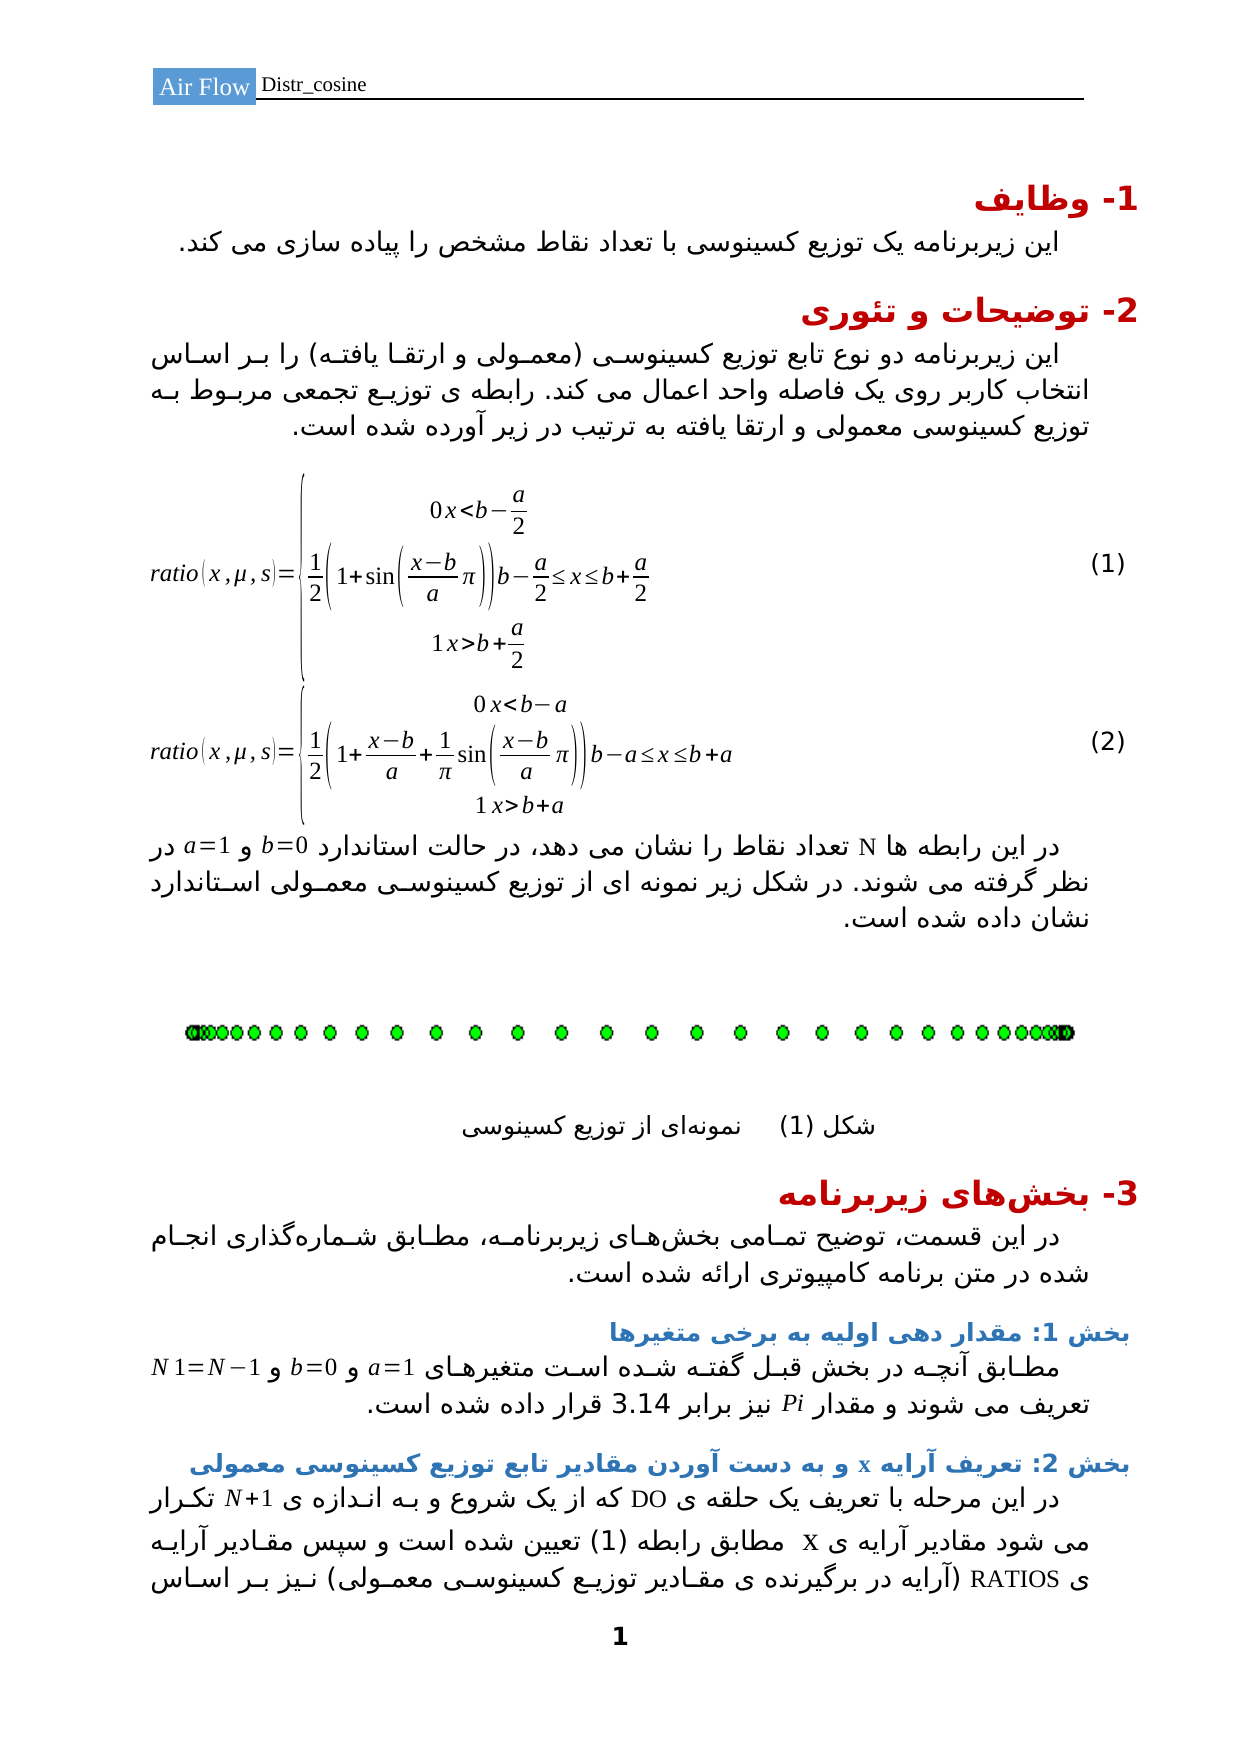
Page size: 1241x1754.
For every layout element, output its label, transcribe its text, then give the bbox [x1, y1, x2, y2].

table_header [139, 472, 1022, 684]
text تعریف آرایه x و به دست آوردن مقادیر تابع توزیع کسینوسی معمولی [150, 1449, 1023, 1478]
table_cell [1022, 684, 1101, 828]
text این زیربرنامه یک توزیع کسینوسی با تعداد نقاط مشخص را پیاده سازی می کند. [150, 226, 1090, 257]
text این زیربرنامه دو نوع تابع توزیع کسینوسی (معمولی و ارتقا یافته) را بر اساس انتخاب کاربر روی یک فاصله واحد اعمال می کند. رابطه ی توزیع تجمعی مربوط به توزیع کسینوسی معمولی و ارتقا یافته به ترتیب در زیر آورده شده است. [150, 338, 1090, 442]
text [150, 1483, 1090, 1594]
picture [150, 963, 1090, 1093]
text توضیحات و تئوری [150, 291, 1090, 330]
text مقدار دهی اولیه به برخی متغیرها [150, 1318, 1023, 1347]
table_header [1022, 472, 1101, 684]
table_cell [139, 684, 1022, 828]
text بخش‌های زیربرنامه [150, 1174, 1090, 1213]
text مطابق آنچه در بخش قبل گفته شده است متغیرهای و و تعریف می شوند و مقدار نیز برابر 3.14 قرار داده شده است. [150, 1352, 1090, 1419]
text نمونه‌ای از توزیع کسینوسی [150, 1111, 1090, 1140]
text در این رابطه ها N تعداد نقاط را نشان می دهد، در حالت استاندارد و در نظر گرفته می شوند. در شکل زیر نمونه ای از توزیع کسینوسی معمولی استاندارد نشان داده شده است. [150, 830, 1090, 934]
text وظایف [150, 179, 1090, 218]
text در این قسمت، توضیح تمامی بخش‌های زیربرنامه، مطابق شماره‌گذاری انجام شده در متن برنامه کامپیوتری ارائه شده است. [150, 1221, 1090, 1288]
